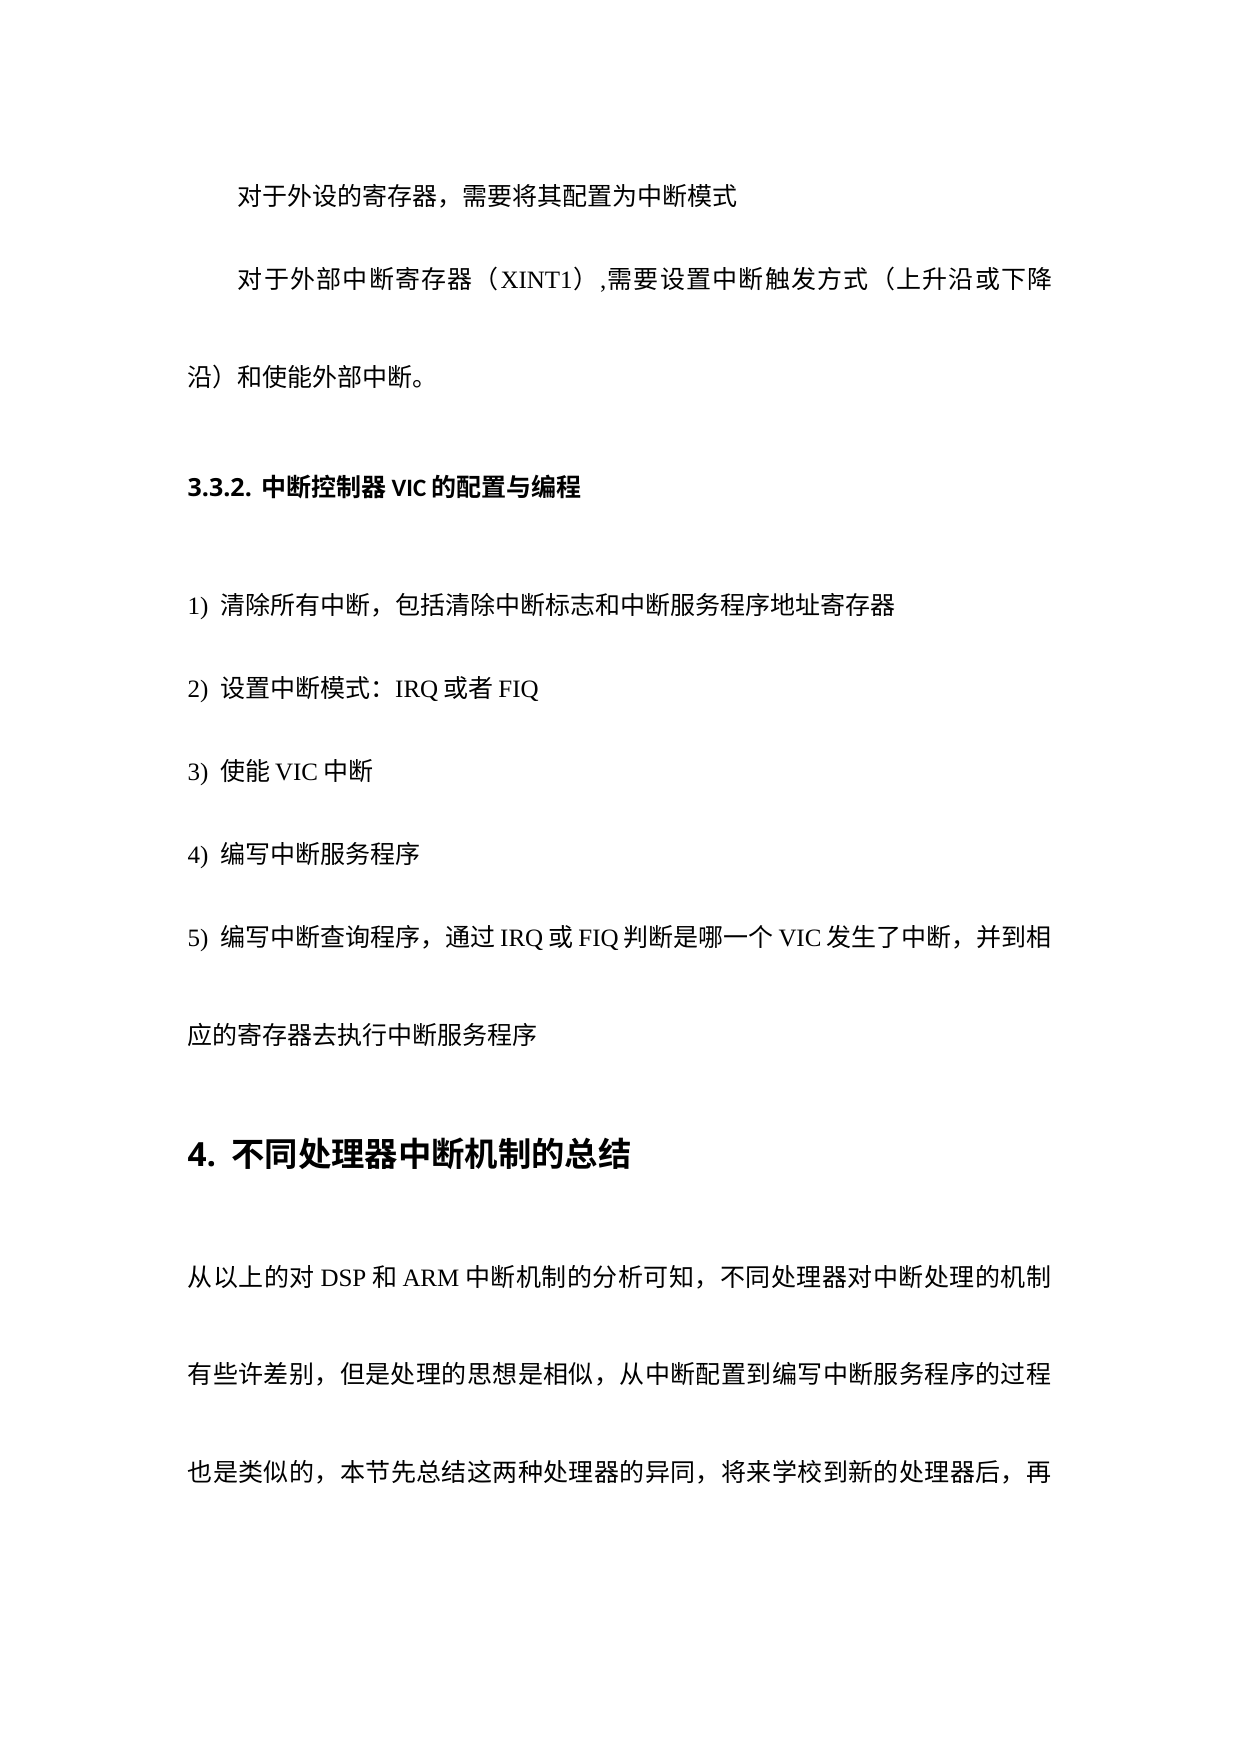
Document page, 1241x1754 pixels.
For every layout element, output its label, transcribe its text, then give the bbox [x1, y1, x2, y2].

list 编写中断服务程序 [187, 820, 1053, 885]
subtitle 不同处理器中断机制的总结 [187, 1119, 1053, 1184]
list 编写中断查询程序，通过IRQ或FIQ判断是哪一个VIC发生了中断，并到相应的寄存器去执行中断服务程序 [187, 903, 1053, 1066]
list 清除所有中断，包括清除中断标志和中断服务程序地址寄存器 [187, 571, 1053, 636]
text 对于外设的寄存器，需要将其配置为中断模式 [187, 162, 1053, 227]
text 对于外部中断寄存器（XINT1）,需要设置中断触发方式（上升沿或下降沿）和使能外部中断。 [187, 245, 1053, 408]
subtitle 中断控制器VIC的配置与编程 [187, 453, 1053, 518]
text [187, 1243, 1053, 1503]
list 使能VIC中断 [187, 737, 1053, 802]
list 设置中断模式：IRQ或者FIQ [187, 654, 1053, 719]
